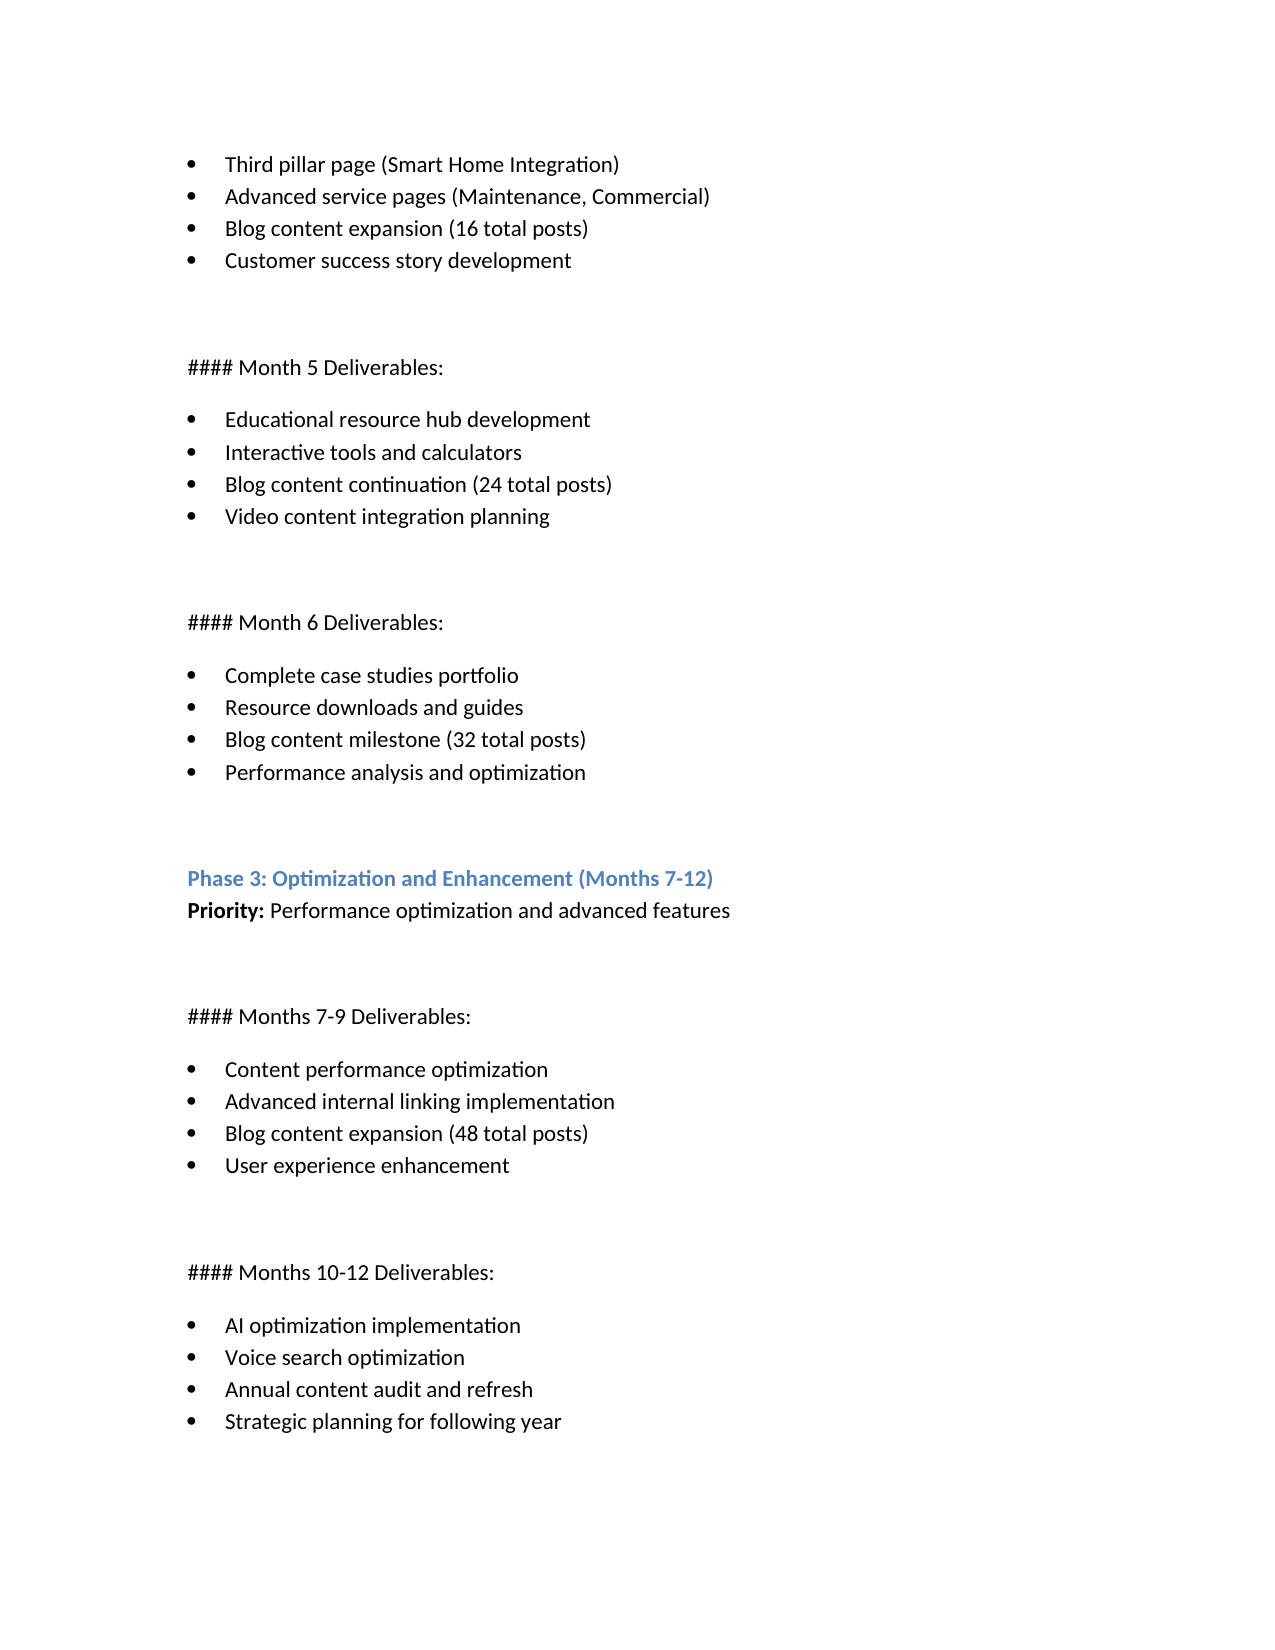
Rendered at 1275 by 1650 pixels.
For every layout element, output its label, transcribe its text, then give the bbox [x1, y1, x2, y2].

list Content performance optimization [187, 1055, 1087, 1083]
list Complete case studies portfolio [187, 661, 1087, 689]
list AI optimization implementation [187, 1311, 1087, 1339]
list Voice search optimization [187, 1343, 1087, 1371]
list Strategic planning for following year [187, 1407, 1087, 1435]
list Annual content audit and refresh [187, 1375, 1087, 1403]
text #### Month 6 Deliverables: [187, 608, 1087, 636]
list Third pillar page (Smart Home Integration) [187, 150, 1087, 178]
list Performance analysis and optimization [187, 758, 1087, 786]
list Educational resource hub development [187, 406, 1087, 434]
text #### Month 5 Deliverables: [187, 353, 1087, 381]
subtitle Phase 3: Optimization and Enhancement (Months 7-12) [187, 864, 1087, 892]
list Blog content expansion (48 total posts) [187, 1119, 1087, 1147]
text #### Months 10-12 Deliverables: [187, 1258, 1087, 1286]
list Advanced internal linking implementation [187, 1087, 1087, 1115]
list Advanced service pages (Maintenance, Commercial) [187, 182, 1087, 210]
list User experience enhancement [187, 1152, 1087, 1180]
list Blog content continuation (24 total posts) [187, 470, 1087, 498]
list Blog content expansion (16 total posts) [187, 214, 1087, 242]
list Video content integration planning [187, 502, 1087, 530]
list Customer success story development [187, 247, 1087, 274]
list Resource downloads and guides [187, 693, 1087, 721]
list Blog content milestone (32 total posts) [187, 726, 1087, 754]
text #### Months 7-9 Deliverables: [187, 1002, 1087, 1030]
text Priority: Performance optimization and advanced features [187, 896, 1087, 924]
list Interactive tools and calculators [187, 438, 1087, 466]
